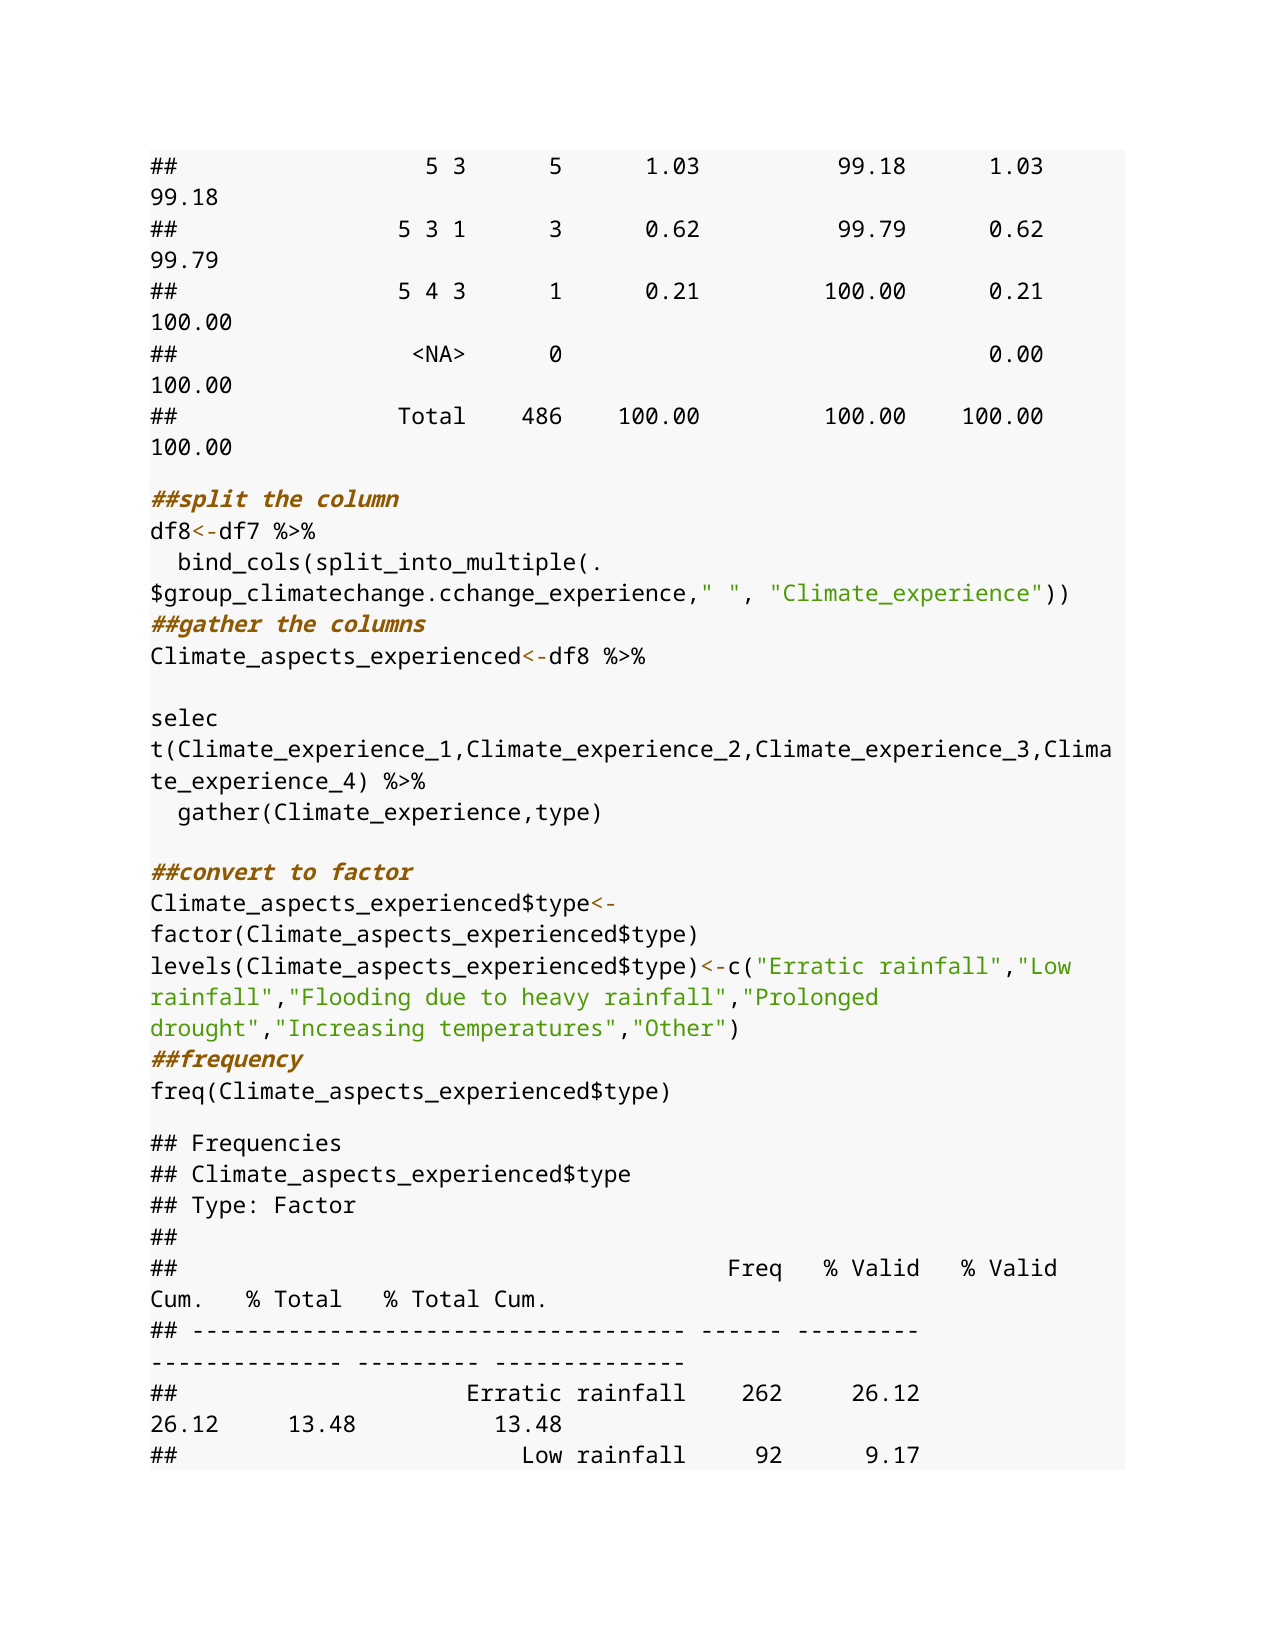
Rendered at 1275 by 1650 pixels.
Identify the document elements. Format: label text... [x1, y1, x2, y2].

text ##split the column df8<-df7 %>% bind_cols(split_into_multiple(.$group_climatechange.cchange_experience," ", "Climate_experience")) ##gather the columns Climate_aspects_experienced<-df8 %>% select(Climate_experience_1,Climate_experience_2,Climate_experience_3,Climate_experience_4) %>% gather(Climate_experience,type) ##convert to factor Climate_aspects_experienced$type<-factor(Climate_aspects_experienced$type) levels(Climate_aspects_experienced$type)<-c("Erratic rainfall","Low rainfall","Flooding due to heavy rainfall","Prolonged drought","Increasing temperatures","Other") ##frequency freq(Climate_aspects_experienced$type) [150, 483, 1125, 1106]
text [150, 1127, 1125, 1470]
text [150, 150, 1125, 462]
